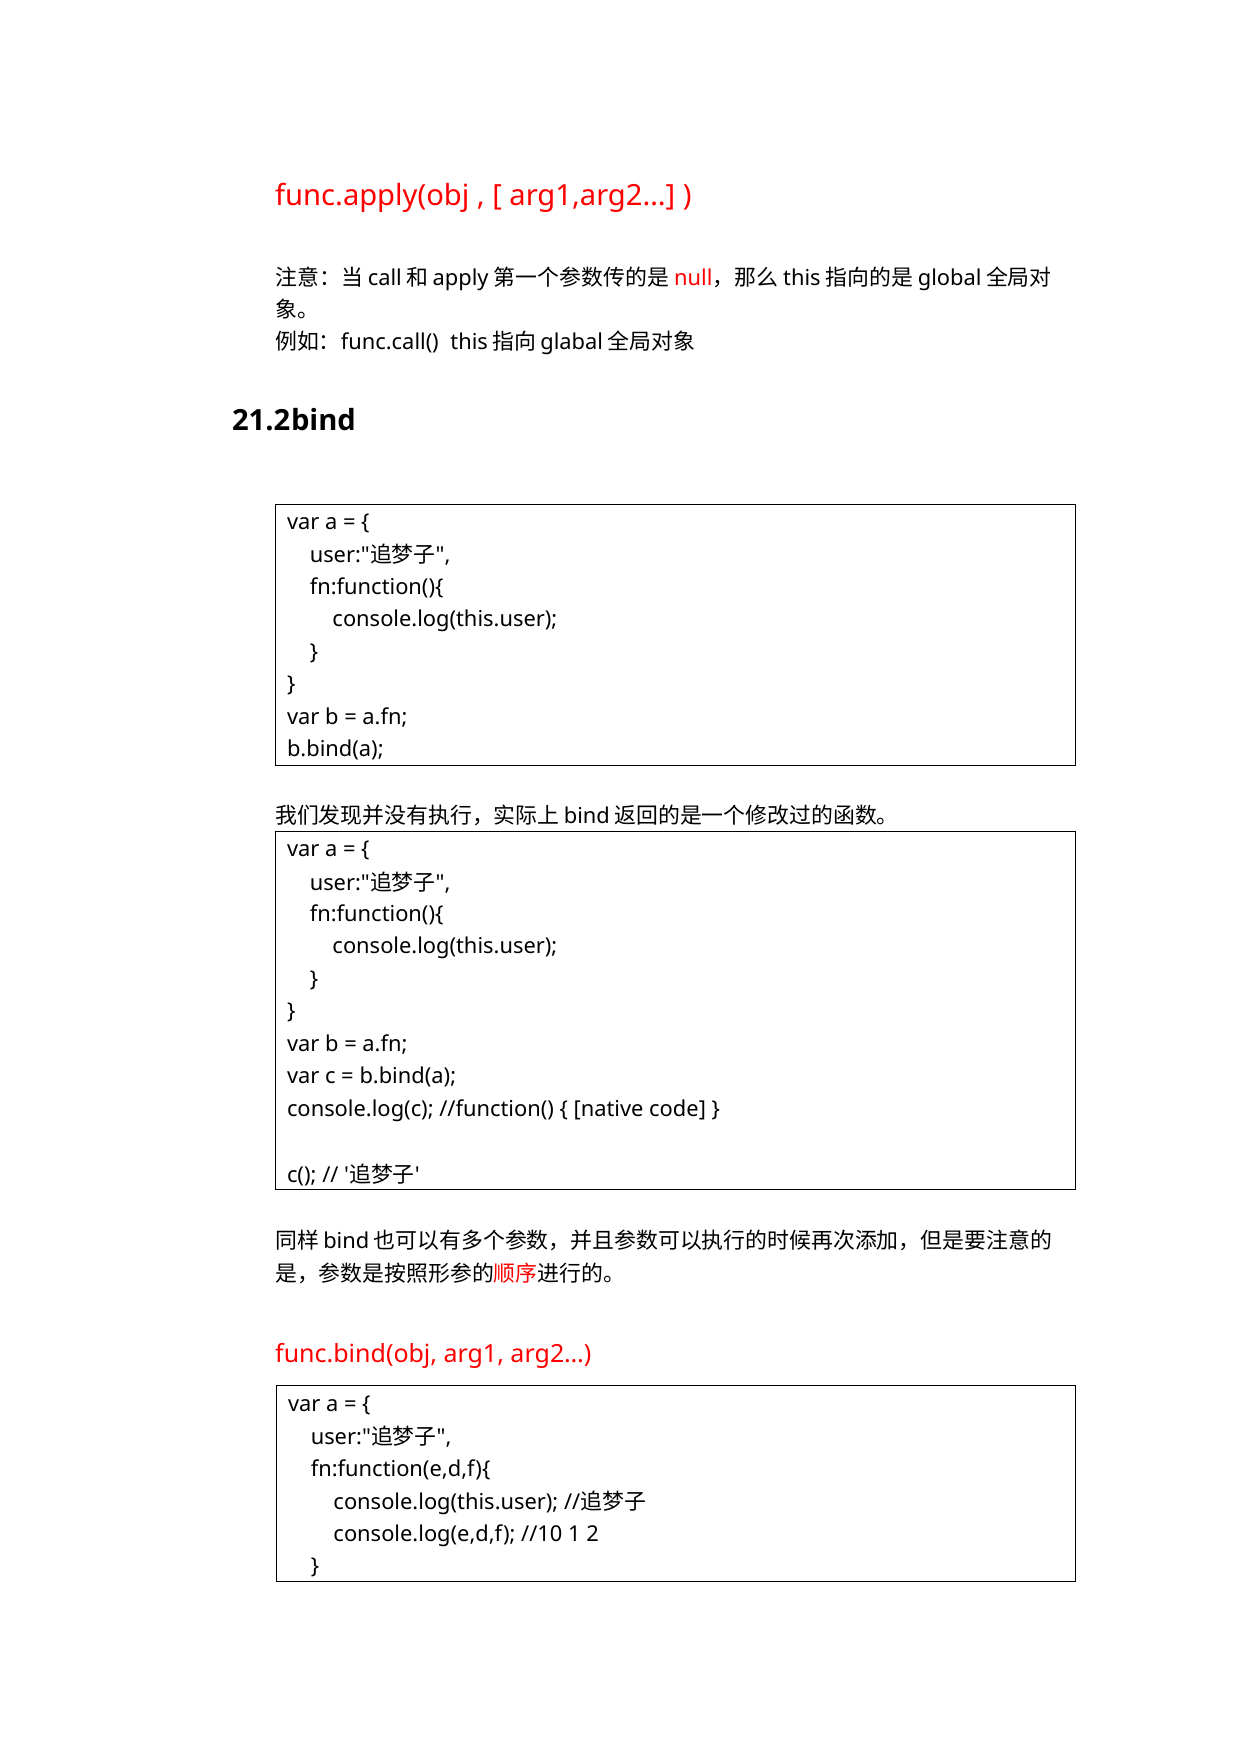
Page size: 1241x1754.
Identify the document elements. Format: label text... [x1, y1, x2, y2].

subtitle bind [232, 386, 1053, 451]
text func.bind(obj, arg1, arg2…) [275, 1320, 1053, 1385]
text 例如：func.call() this指向glabal全局对象 [275, 324, 1053, 357]
text func.apply(obj , [ arg1,arg2…] ) [275, 162, 1053, 227]
text 同样bind也可以有多个参数，并且参数可以执行的时候再次添加，但是要注意的是，参数是按照形参的顺序进行的。 [275, 1223, 1053, 1288]
text 我们发现并没有执行，实际上bind返回的是一个修改过的函数。 [275, 798, 1053, 831]
table_header var a = { user:"追梦子", fn:function(){ console.log(this.user); } } var b = a.fn; b.bind(a); [276, 505, 1075, 764]
table_header var a = { user:"追梦子", fn:function(){ console.log(this.user); } } var b = a.fn; var c = b.bind(a); console.log(c); //function() { [native code] } c(); // '追梦子' [276, 832, 1075, 1189]
text 注意：当call和apply第一个参数传的是null，那么this指向的是global全局对象。 [275, 259, 1053, 324]
